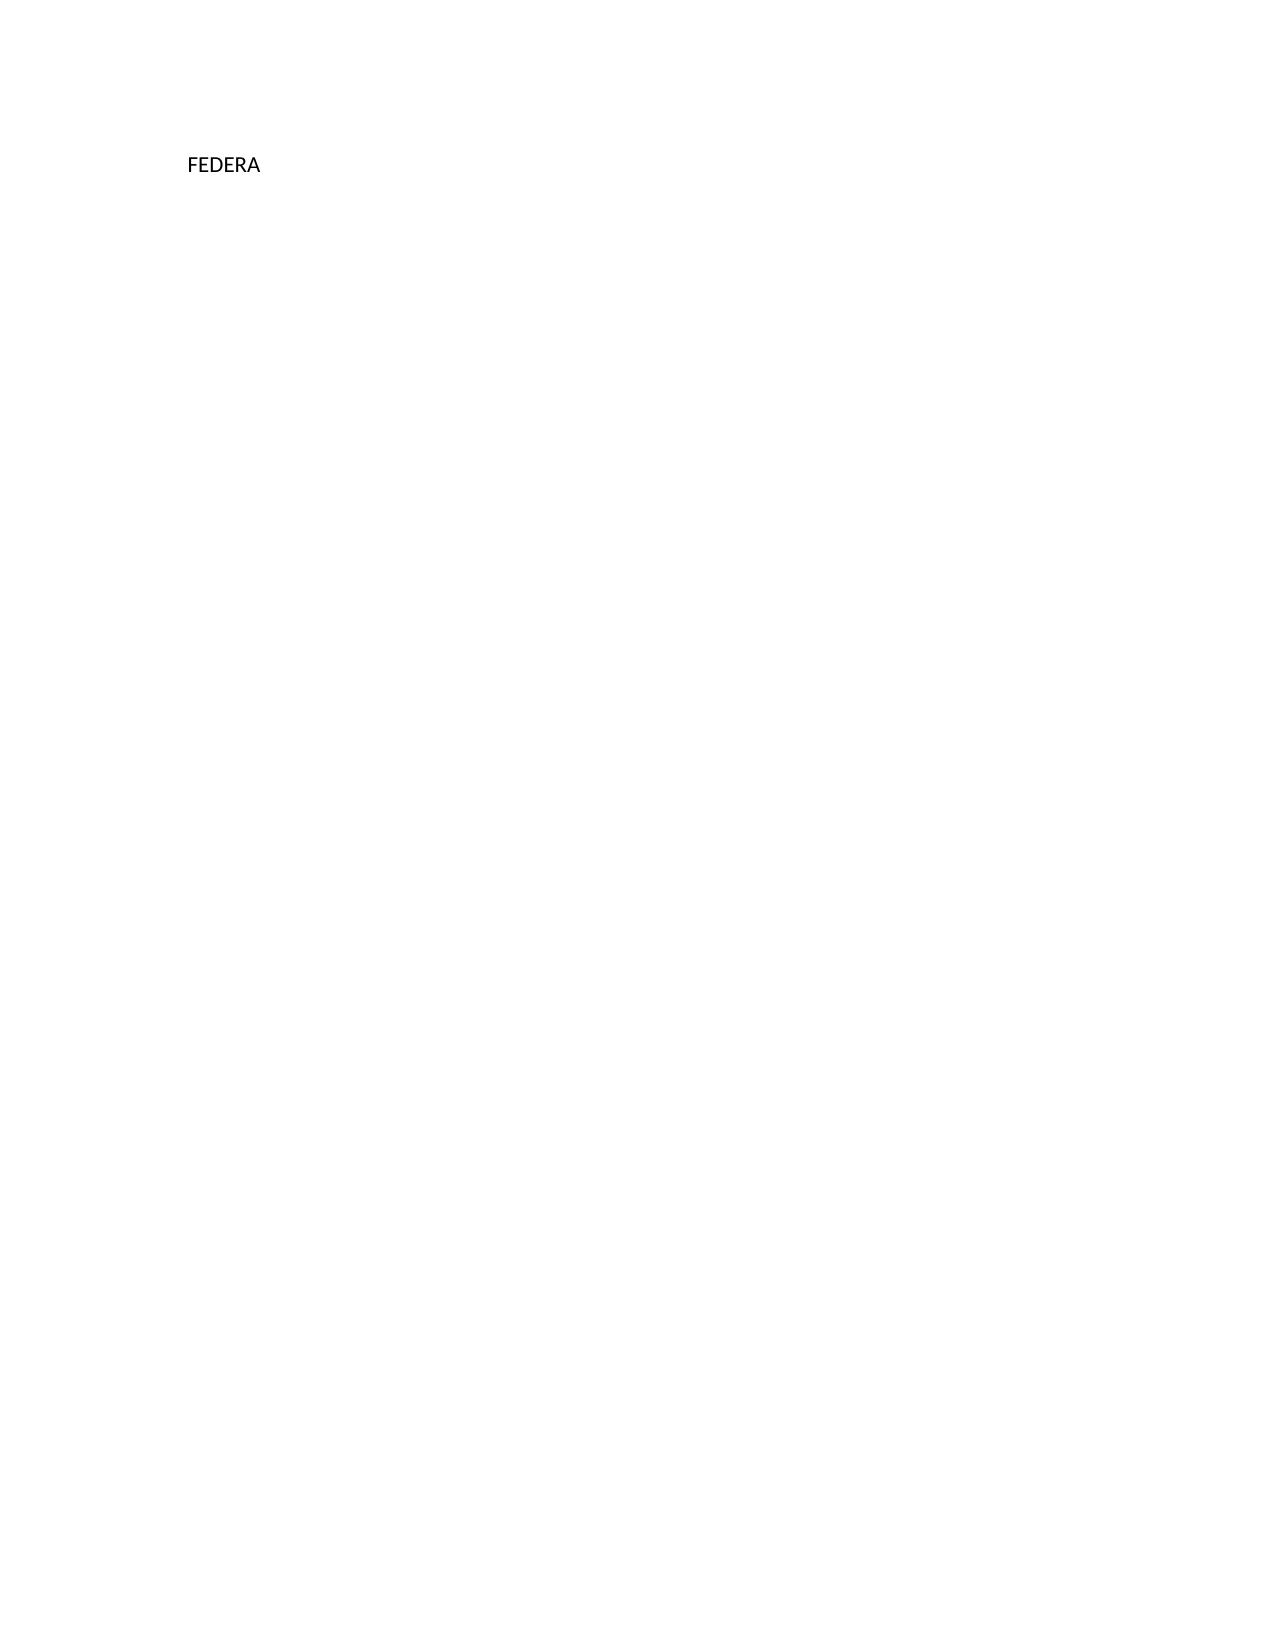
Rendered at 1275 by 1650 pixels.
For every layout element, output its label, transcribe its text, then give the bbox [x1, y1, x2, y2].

text FEDERA [187, 150, 1087, 178]
